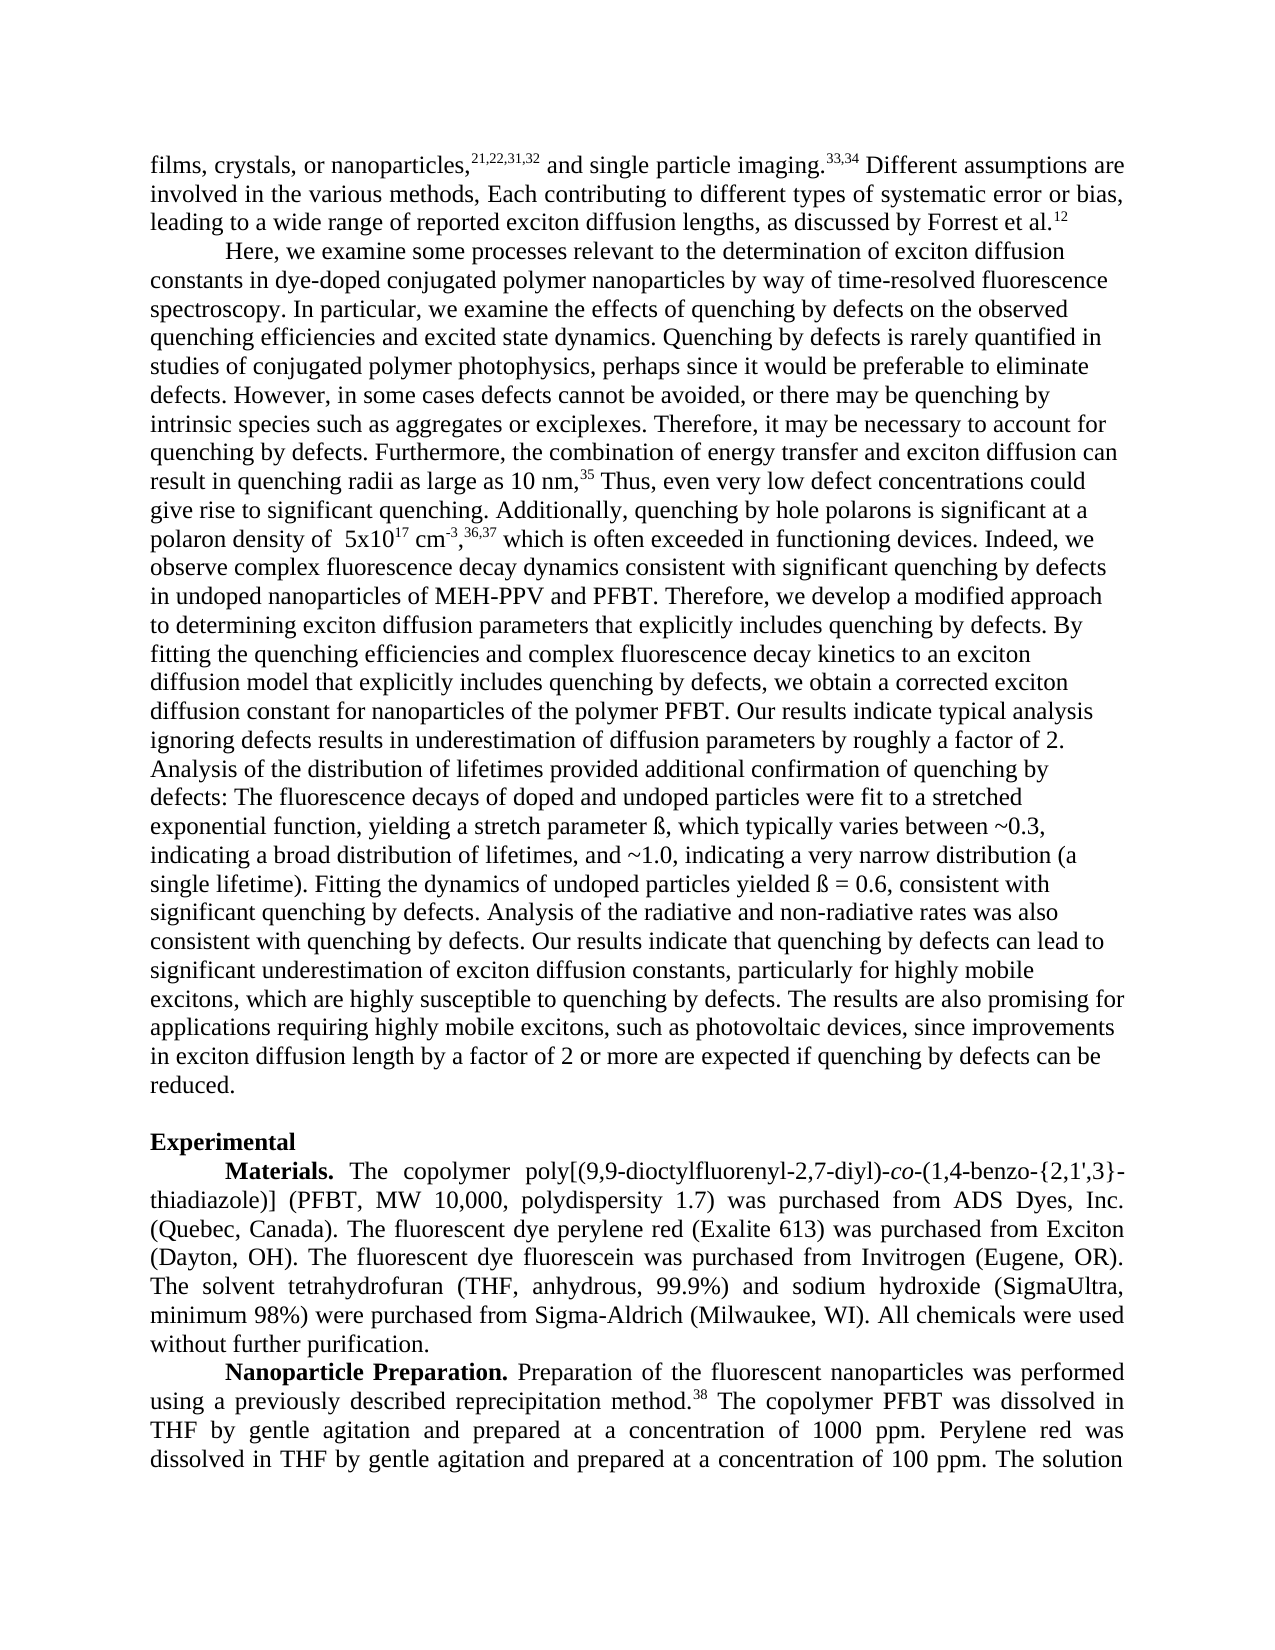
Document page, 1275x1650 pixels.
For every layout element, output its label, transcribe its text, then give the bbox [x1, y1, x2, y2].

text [150, 150, 1125, 236]
text Experimental [150, 1127, 1125, 1156]
text Materials. The copolymer poly[(9,9-dioctylfluorenyl-2,7-diyl)-co-(1,4-benzo-{2,1',3}-thiadiazole)] (PFBT, MW 10,000, polydispersity 1.7) was purchased from ADS Dyes, Inc. (Quebec, Canada). The fluorescent dye perylene red (Exalite 613) was purchased from Exciton (Dayton, OH). The fluorescent dye fluorescein was purchased from Invitrogen (Eugene, OR). The solvent tetrahydrofuran (THF, anhydrous, 99.9%) and sodium hydroxide (SigmaUltra, minimum 98%) were purchased from Sigma-Aldrich (Milwaukee, WI). All chemicals were used without further purification. [150, 1156, 1125, 1357]
text Here, we examine some processes relevant to the determination of exciton diffusion constants in dye-doped conjugated polymer nanoparticles by way of time-resolved fluorescence spectroscopy. In particular, we examine the effects of quenching by defects on the observed quenching efficiencies and excited state dynamics. Quenching by defects is rarely quantified in studies of conjugated polymer photophysics, perhaps since it would be preferable to eliminate defects. However, in some cases defects cannot be avoided, or there may be quenching by intrinsic species such as aggregates or exciplexes. Therefore, it may be necessary to account for quenching by defects. Furthermore, the combination of energy transfer and exciton diffusion can result in quenching radii as large as 10 nm,35 Thus, even very low defect concentrations could give rise to significant quenching. Additionally, quenching by hole polarons is significant at a polaron density of 5x1017 cm-3,36,37 which is often exceeded in functioning devices. Indeed, we observe complex fluorescence decay dynamics consistent with significant quenching by defects in undoped nanoparticles of MEH-PPV and PFBT. Therefore, we develop a modified approach to determining exciton diffusion parameters that explicitly includes quenching by defects. By fitting the quenching efficiencies and complex fluorescence decay kinetics to an exciton diffusion model that explicitly includes quenching by defects, we obtain a corrected exciton diffusion constant for nanoparticles of the polymer PFBT. Our results indicate typical analysis ignoring defects results in underestimation of diffusion parameters by roughly a factor of 2. Analysis of the distribution of lifetimes provided additional confirmation of quenching by defects: The fluorescence decays of doped and undoped particles were fit to a stretched exponential function, yielding a stretch parameter ß, which typically varies between ~0.3, indicating a broad distribution of lifetimes, and ~1.0, indicating a very narrow distribution (a single lifetime). Fitting the dynamics of undoped particles yielded ß = 0.6, consistent with significant quenching by defects. Analysis of the radiative and non-radiative rates was also consistent with quenching by defects. Our results indicate that quenching by defects can lead to significant underestimation of exciton diffusion constants, particularly for highly mobile excitons, which are highly susceptible to quenching by defects. The results are also promising for applications requiring highly mobile excitons, such as photovoltaic devices, since improvements in exciton diffusion length by a factor of 2 or more are expected if quenching by defects can be reduced. [150, 236, 1125, 1099]
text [150, 1357, 1125, 1472]
